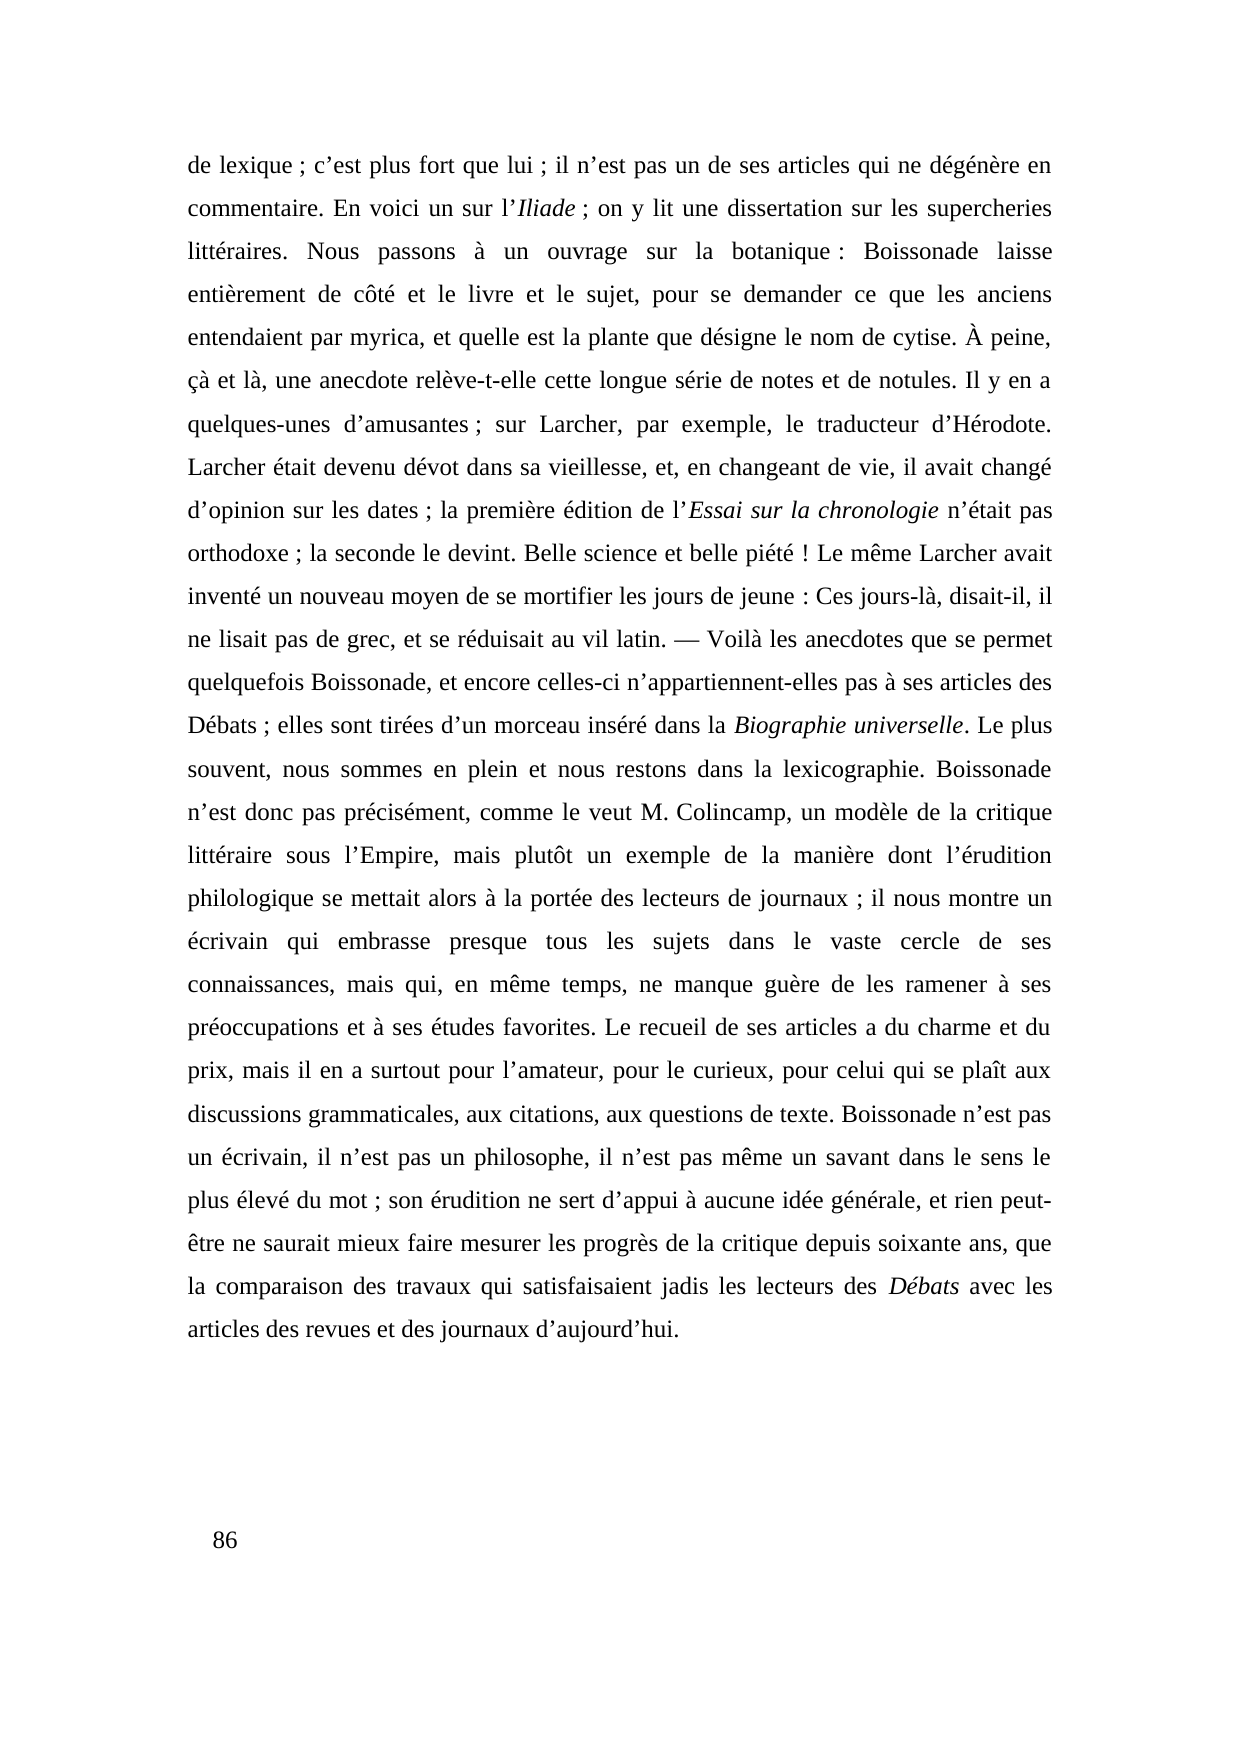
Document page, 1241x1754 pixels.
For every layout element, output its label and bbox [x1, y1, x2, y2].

text [187, 150, 1053, 1343]
